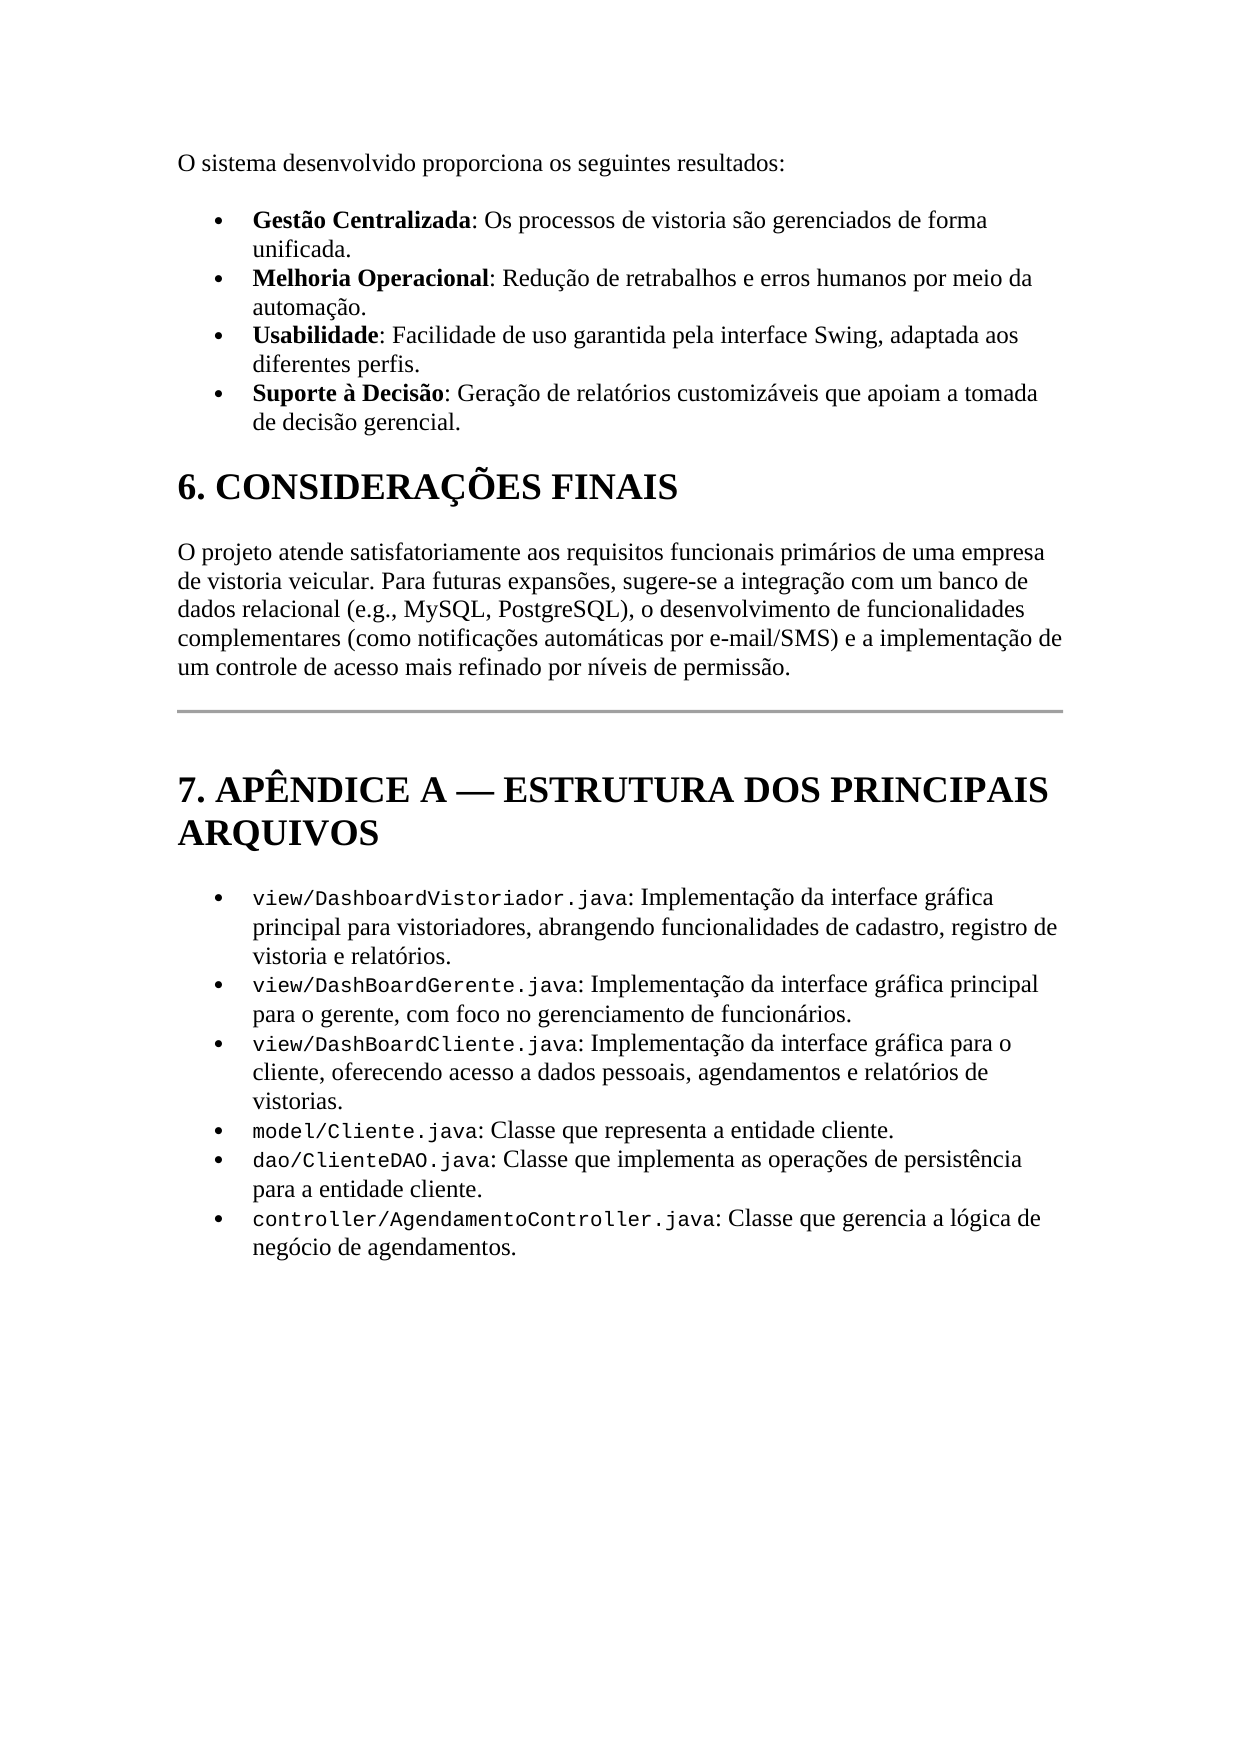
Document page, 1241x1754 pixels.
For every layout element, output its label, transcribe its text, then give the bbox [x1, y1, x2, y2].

list Suporte à Decisão: Geração de relatórios customizáveis que apoiam a tomada de decisão gerencial. [215, 378, 1063, 436]
list Gestão Centralizada: Os processos de vistoria são gerenciados de forma unificada. [215, 206, 1063, 263]
list model/Cliente.java: Classe que representa a entidade cliente. [215, 1115, 1063, 1144]
text O sistema desenvolvido proporciona os seguintes resultados: [177, 148, 1063, 176]
list view/DashBoardCliente.java: Implementação da interface gráfica para o cliente, oferecendo acesso a dados pessoais, agendamentos e relatórios de vistorias. [215, 1028, 1063, 1115]
list dao/ClienteDAO.java: Classe que implementa as operações de persistência para a entidade cliente. [215, 1144, 1063, 1203]
text 6. CONSIDERAÇÕES FINAIS [177, 465, 1063, 508]
text O projeto atende satisfatoriamente aos requisitos funcionais primários de uma empresa de vistoria veicular. Para futuras expansões, sugere-se a integração com um banco de dados relacional (e.g., MySQL, PostgreSQL), o desenvolvimento de funcionalidades complementares (como notificações automáticas por e-mail/SMS) e a implementação de um controle de acesso mais refinado por níveis de permissão. [177, 537, 1063, 681]
list view/DashBoardGerente.java: Implementação da interface gráfica principal para o gerente, com foco no gerenciamento de funcionários. [215, 969, 1063, 1028]
list view/DashboardVistoriador.java: Implementação da interface gráfica principal para vistoriadores, abrangendo funcionalidades de cadastro, registro de vistoria e relatórios. [215, 882, 1063, 969]
list controller/AgendamentoController.java: Classe que gerencia a lógica de negócio de agendamentos. [215, 1203, 1063, 1261]
list Usabilidade: Facilidade de uso garantida pela interface Swing, adaptada aos diferentes perfis. [215, 321, 1063, 378]
text 7. APÊNDICE A — ESTRUTURA DOS PRINCIPAIS ARQUIVOS [177, 767, 1063, 853]
list Melhoria Operacional: Redução de retrabalhos e erros humanos por meio da automação. [215, 263, 1063, 321]
